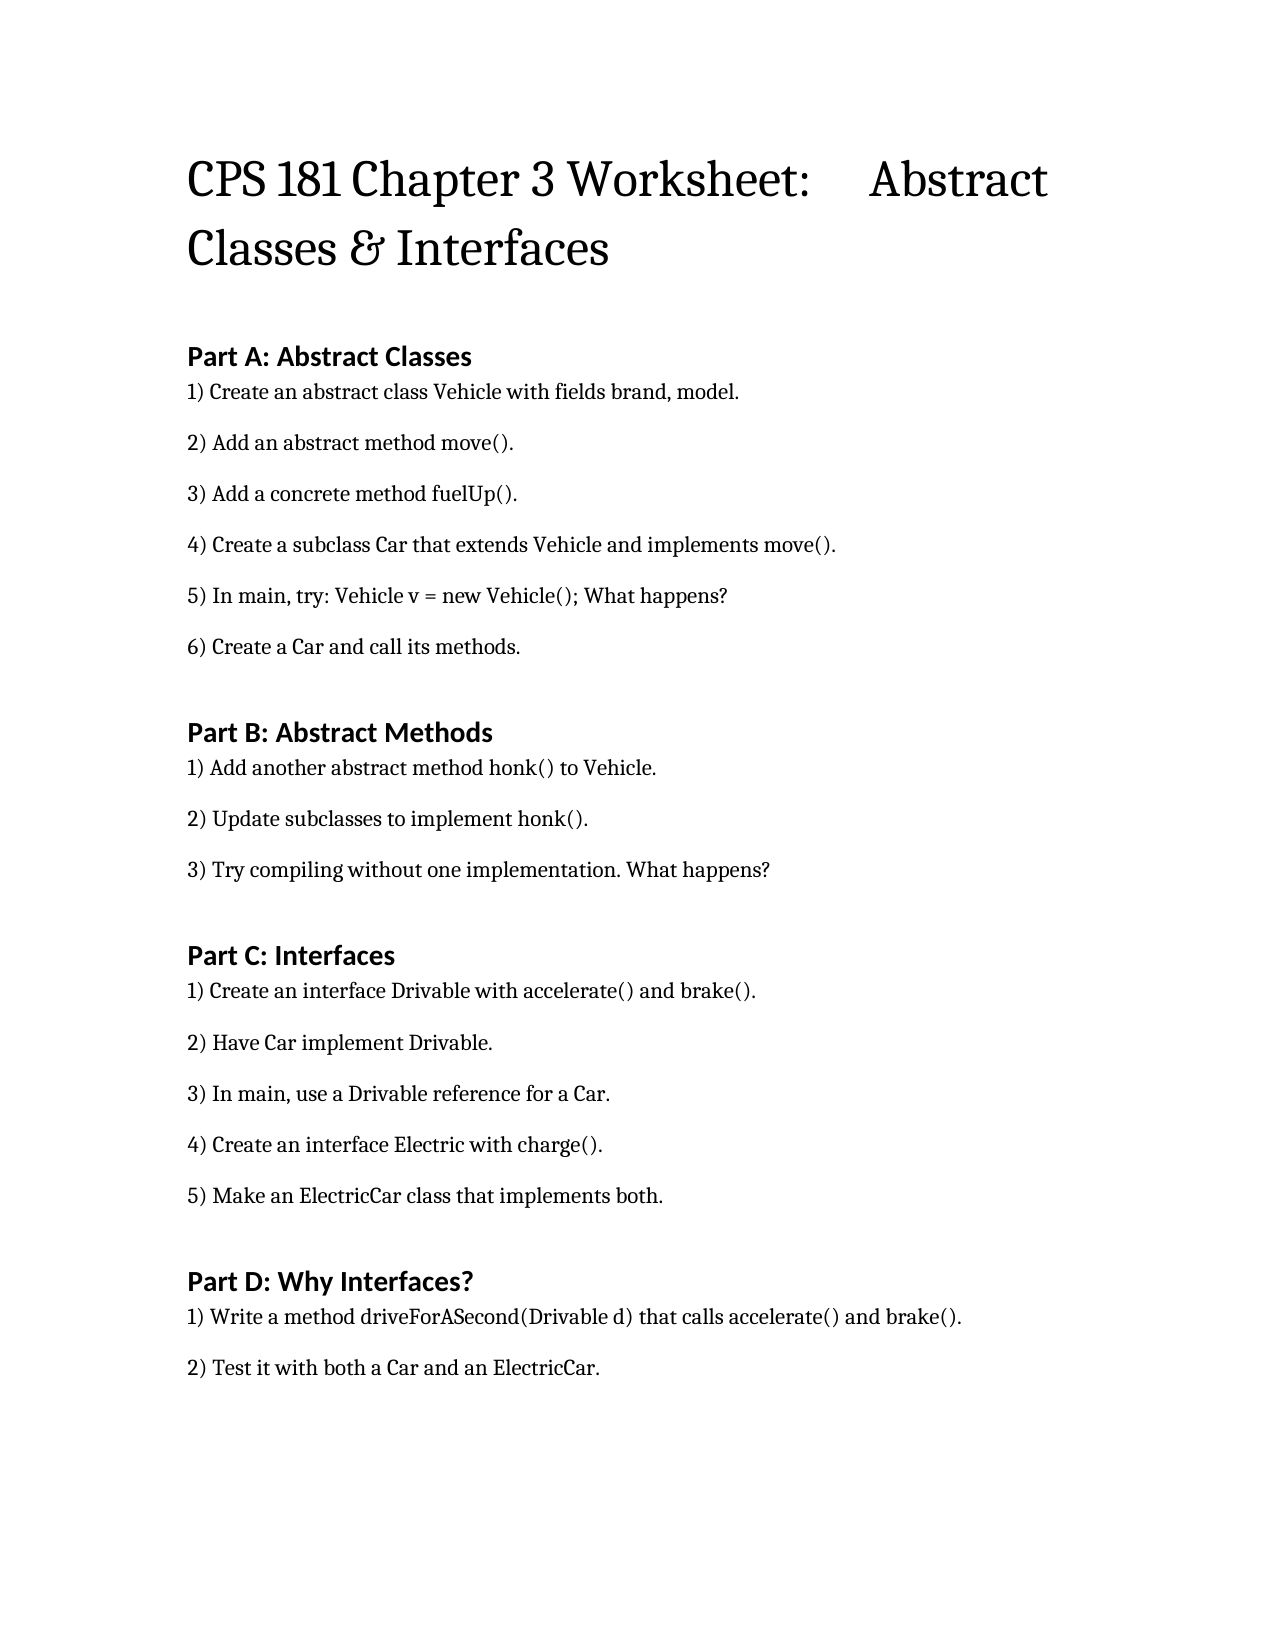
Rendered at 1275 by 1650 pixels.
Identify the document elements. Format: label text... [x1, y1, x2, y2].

text 1) Add another abstract method honk() to Vehicle. [187, 755, 1087, 781]
text 2) Have Car implement Drivable. [187, 1029, 1087, 1056]
subtitle Part D: Why Interfaces? [187, 1263, 1087, 1298]
text 1) Write a method driveForASecond(Drivable d) that calls accelerate() and brake(). [187, 1303, 1087, 1330]
subtitle Part B: Abstract Methods [187, 714, 1087, 750]
text 5) In main, try: Vehicle v = new Vehicle(); What happens? [187, 583, 1087, 609]
text 4) Create an interface Electric with charge(). [187, 1131, 1087, 1158]
text 2) Test it with both a Car and an ElectricCar. [187, 1354, 1087, 1381]
text 1) Create an abstract class Vehicle with fields brand, model. [187, 379, 1087, 405]
text 3) In main, use a Drivable reference for a Car. [187, 1080, 1087, 1107]
text 6) Create a Car and call its methods. [187, 634, 1087, 660]
text 2) Add an abstract method move(). [187, 430, 1087, 456]
subtitle Part C: Interfaces [187, 937, 1087, 973]
text 3) Add a concrete method fuelUp(). [187, 481, 1087, 507]
text 5) Make an ElectricCar class that implements both. [187, 1182, 1087, 1209]
text 1) Create an interface Drivable with accelerate() and brake(). [187, 978, 1087, 1004]
text CPS 181 Chapter 3 Worksheet: Abstract Classes & Interfaces [187, 150, 1087, 279]
subtitle Part A: Abstract Classes [187, 338, 1087, 373]
text 4) Create a subclass Car that extends Vehicle and implements move(). [187, 532, 1087, 558]
text 3) Try compiling without one implementation. What happens? [187, 857, 1087, 883]
text 2) Update subclasses to implement honk(). [187, 806, 1087, 832]
